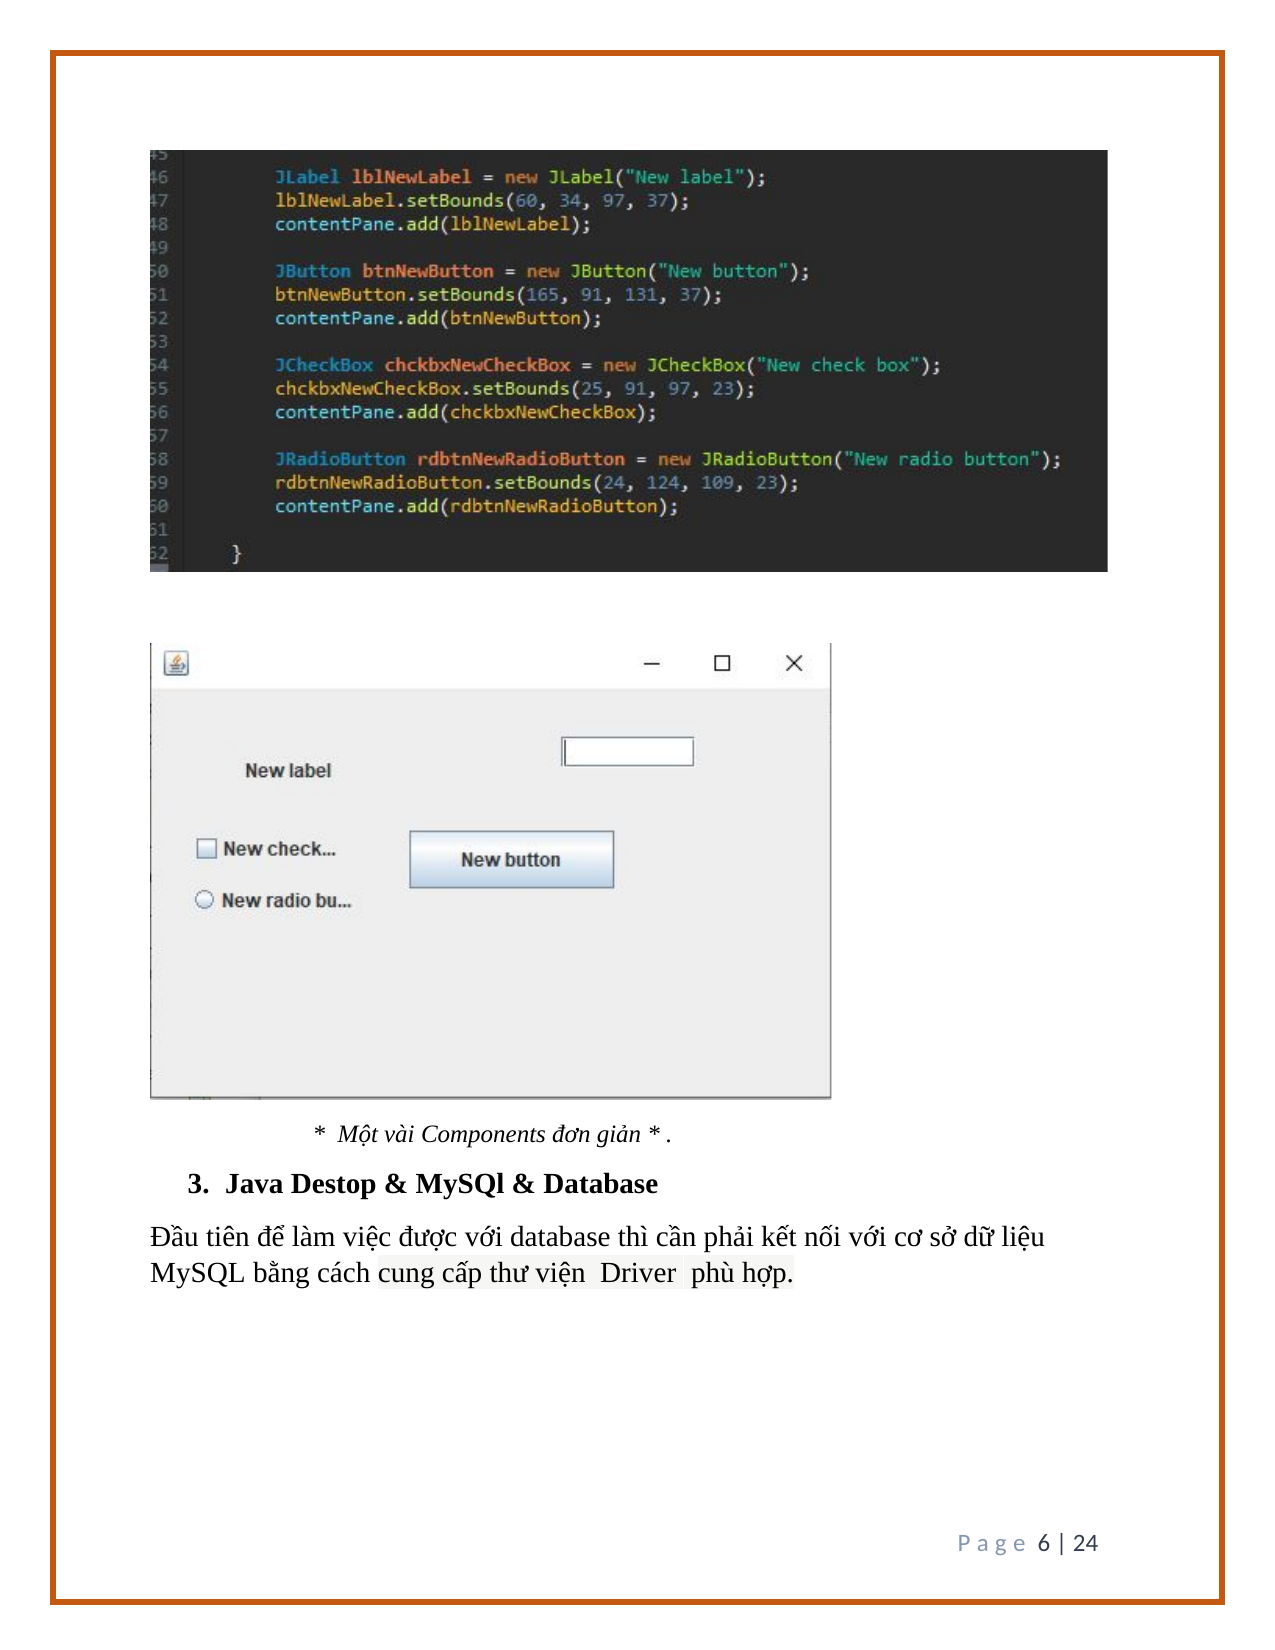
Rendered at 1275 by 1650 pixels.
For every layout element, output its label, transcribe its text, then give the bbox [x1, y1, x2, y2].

text Đầu tiên để làm việc được với database thì cần phải kết nối với cơ sở dữ liệu MySQL bằng cách cung cấp thư viện Driver phù hợp. [150, 1219, 1125, 1289]
list Java Destop & MySQl & Database [187, 1166, 1125, 1200]
picture [150, 150, 1108, 572]
picture [150, 643, 832, 1100]
text * Một vài Components đơn giản * . [225, 1119, 1125, 1147]
